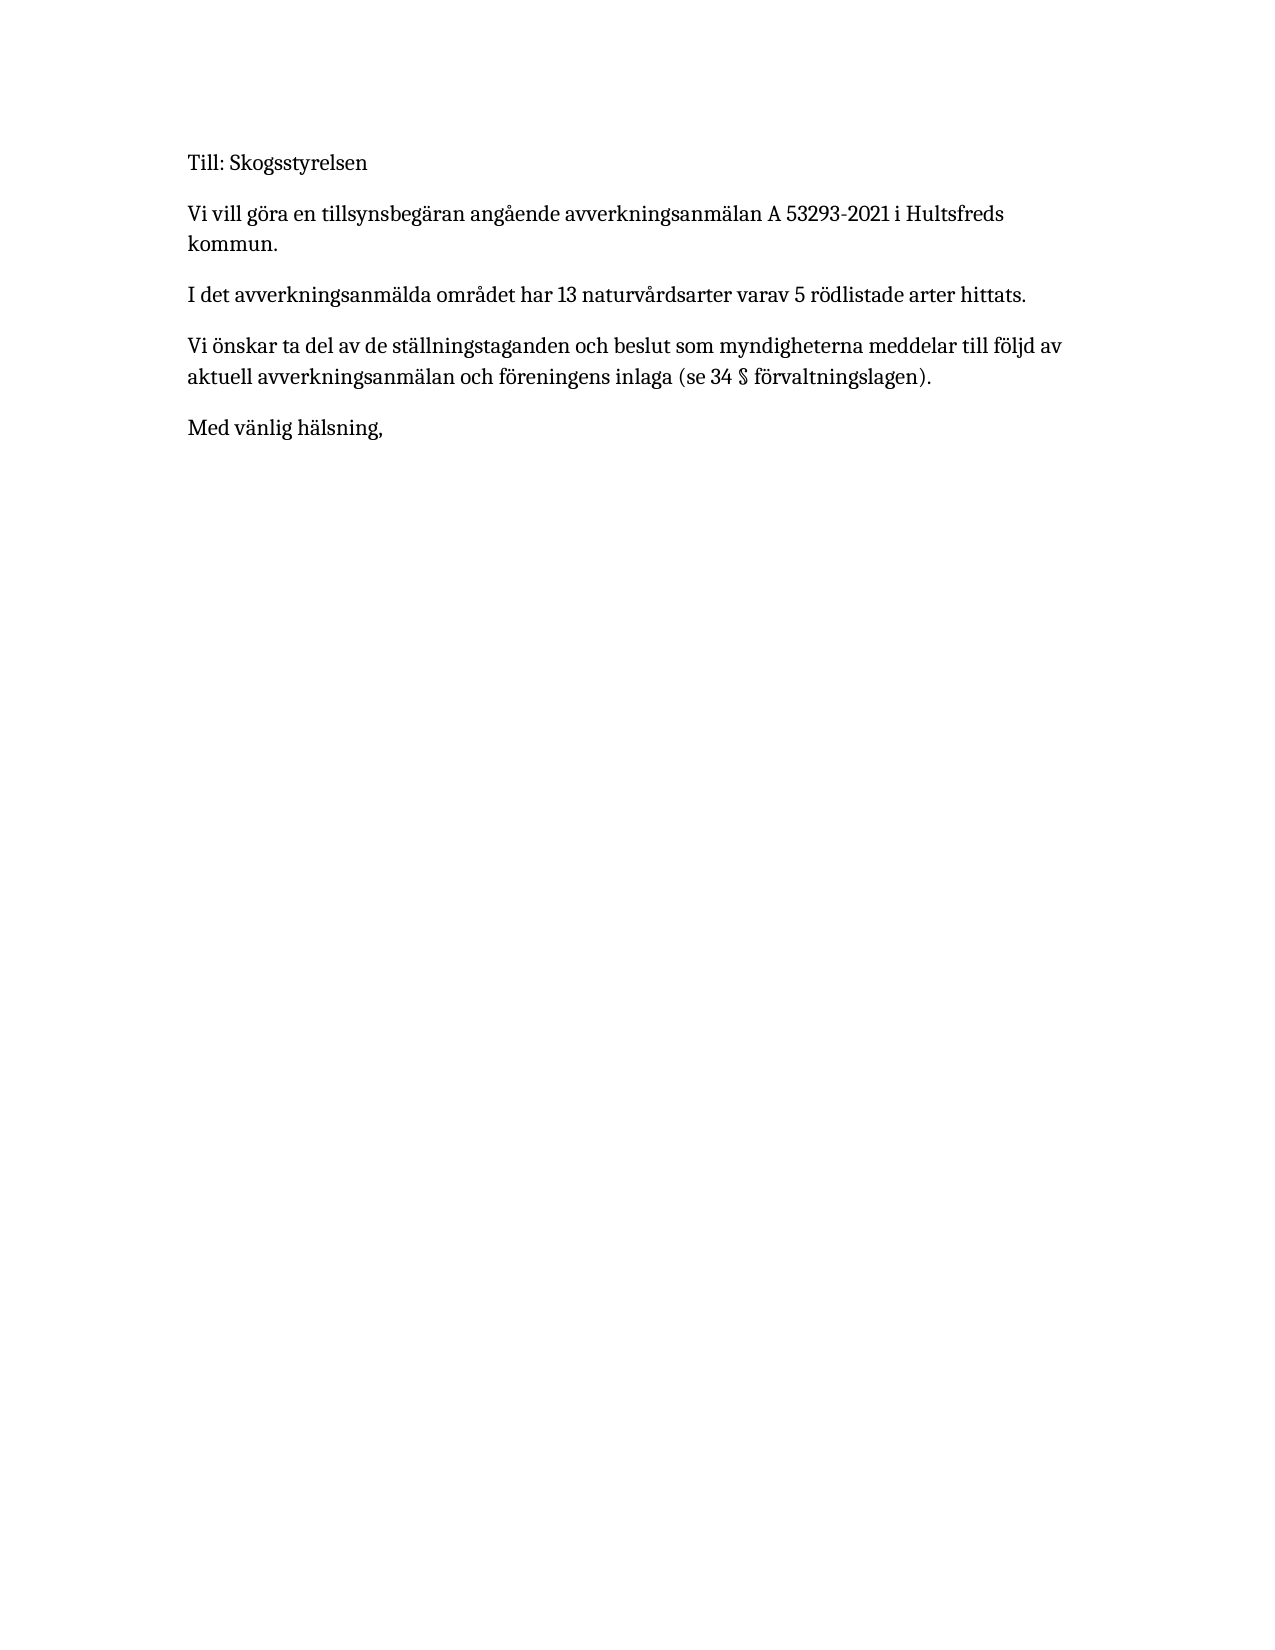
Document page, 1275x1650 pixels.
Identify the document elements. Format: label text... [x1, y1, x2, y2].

text Till: Skogsstyrelsen [187, 150, 1087, 176]
text Vi önskar ta del av de ställningstaganden och beslut som myndigheterna meddelar till följd av aktuell avverkningsanmälan och föreningens inlaga (se 34 § förvaltningslagen). [187, 333, 1087, 390]
text I det avverkningsanmälda området har 13 naturvårdsarter varav 5 rödlistade arter hittats. [187, 282, 1087, 309]
text Vi vill göra en tillsynsbegäran angående avverkningsanmälan A 53293-2021 i Hultsfreds kommun. [187, 201, 1087, 258]
text Med vänlig hälsning, [187, 414, 1087, 471]
